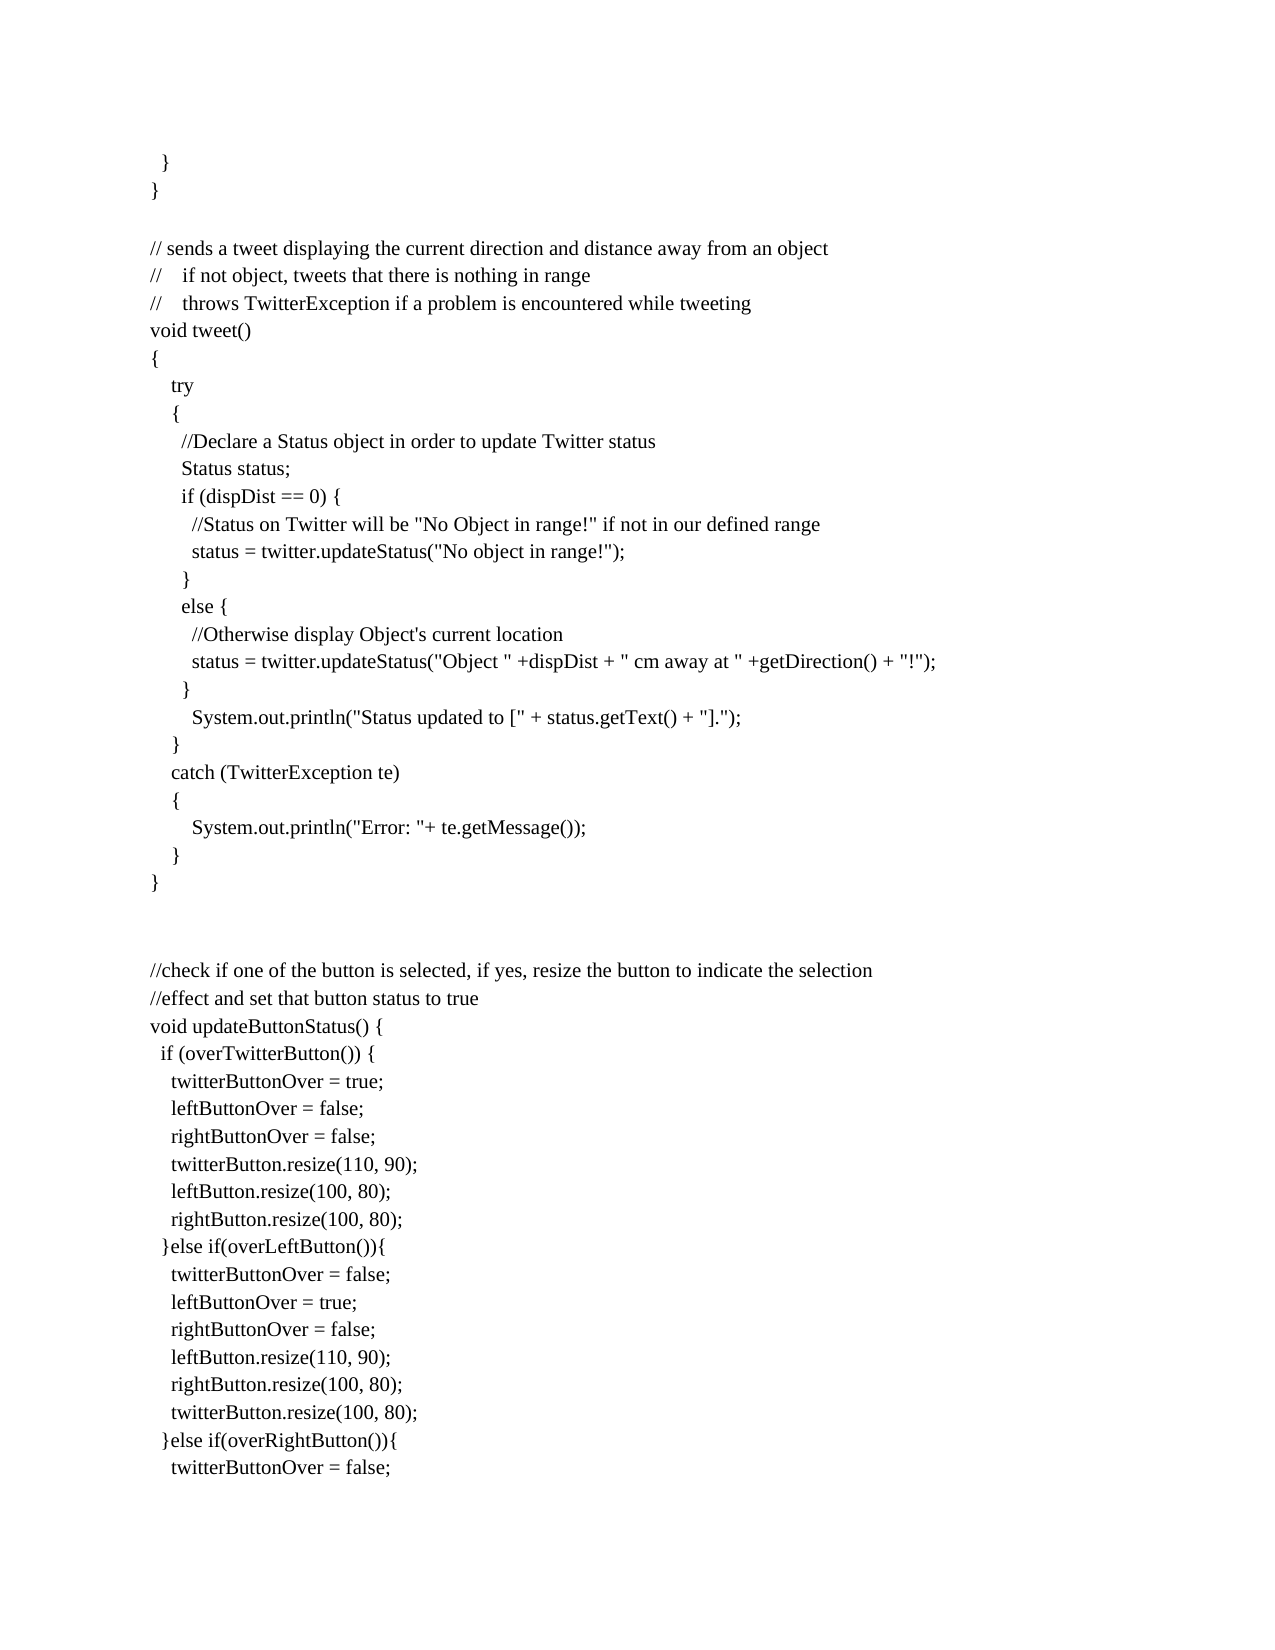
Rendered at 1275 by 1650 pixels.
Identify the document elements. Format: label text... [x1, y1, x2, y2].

text twitterButtonOver = true; [150, 1069, 1125, 1093]
text } [150, 870, 1125, 894]
text rightButton.resize(100, 80); [150, 1372, 1125, 1396]
text rightButtonOver = false; [150, 1317, 1125, 1341]
text System.out.println("Error: "+ te.getMessage()); [150, 815, 1125, 839]
text status = twitter.updateStatus("Object " +dispDist + " cm away at " +getDirection() + "!"); [150, 649, 1125, 673]
text //Otherwise display Object's current location [150, 622, 1125, 646]
text // if not object, tweets that there is nothing in range [150, 263, 1125, 287]
text leftButton.resize(110, 90); [150, 1345, 1125, 1369]
text { [150, 346, 1125, 370]
text }else if(overRightButton()){ [150, 1428, 1125, 1452]
text if (dispDist == 0) { [150, 484, 1125, 508]
text rightButton.resize(100, 80); [150, 1207, 1125, 1231]
text } [150, 178, 1125, 202]
text catch (TwitterException te) [150, 760, 1125, 784]
text twitterButtonOver = false; [150, 1455, 1125, 1479]
text //check if one of the button is selected, if yes, resize the button to indicate the selection [150, 958, 1125, 982]
text // throws TwitterException if a problem is encountered while tweeting [150, 291, 1125, 315]
text // sends a tweet displaying the current direction and distance away from an object [150, 235, 1125, 259]
text leftButtonOver = false; [150, 1096, 1125, 1120]
text void tweet() [150, 318, 1125, 342]
text void updateButtonStatus() { [150, 1013, 1125, 1038]
text try [150, 373, 1125, 397]
text //Declare a Status object in order to update Twitter status [150, 429, 1125, 453]
text //Status on Twitter will be "No Object in range!" if not in our defined range [150, 511, 1125, 536]
text } [150, 567, 1125, 591]
text } [150, 150, 1125, 174]
text twitterButtonOver = false; [150, 1262, 1125, 1286]
text leftButtonOver = true; [150, 1289, 1125, 1314]
text leftButton.resize(100, 80); [150, 1179, 1125, 1203]
text Status status; [150, 456, 1125, 480]
text } [150, 677, 1125, 701]
text System.out.println("Status updated to [" + status.getText() + "]."); [150, 705, 1125, 729]
text twitterButton.resize(110, 90); [150, 1152, 1125, 1176]
text { [150, 787, 1125, 812]
text if (overTwitterButton()) { [150, 1041, 1125, 1065]
text } [150, 843, 1125, 867]
text rightButtonOver = false; [150, 1124, 1125, 1148]
text status = twitter.updateStatus("No object in range!"); [150, 539, 1125, 563]
text { [150, 401, 1125, 425]
text //effect and set that button status to true [150, 986, 1125, 1010]
text else { [150, 594, 1125, 618]
text twitterButton.resize(100, 80); [150, 1400, 1125, 1424]
text }else if(overLeftButton()){ [150, 1234, 1125, 1258]
text } [150, 732, 1125, 756]
